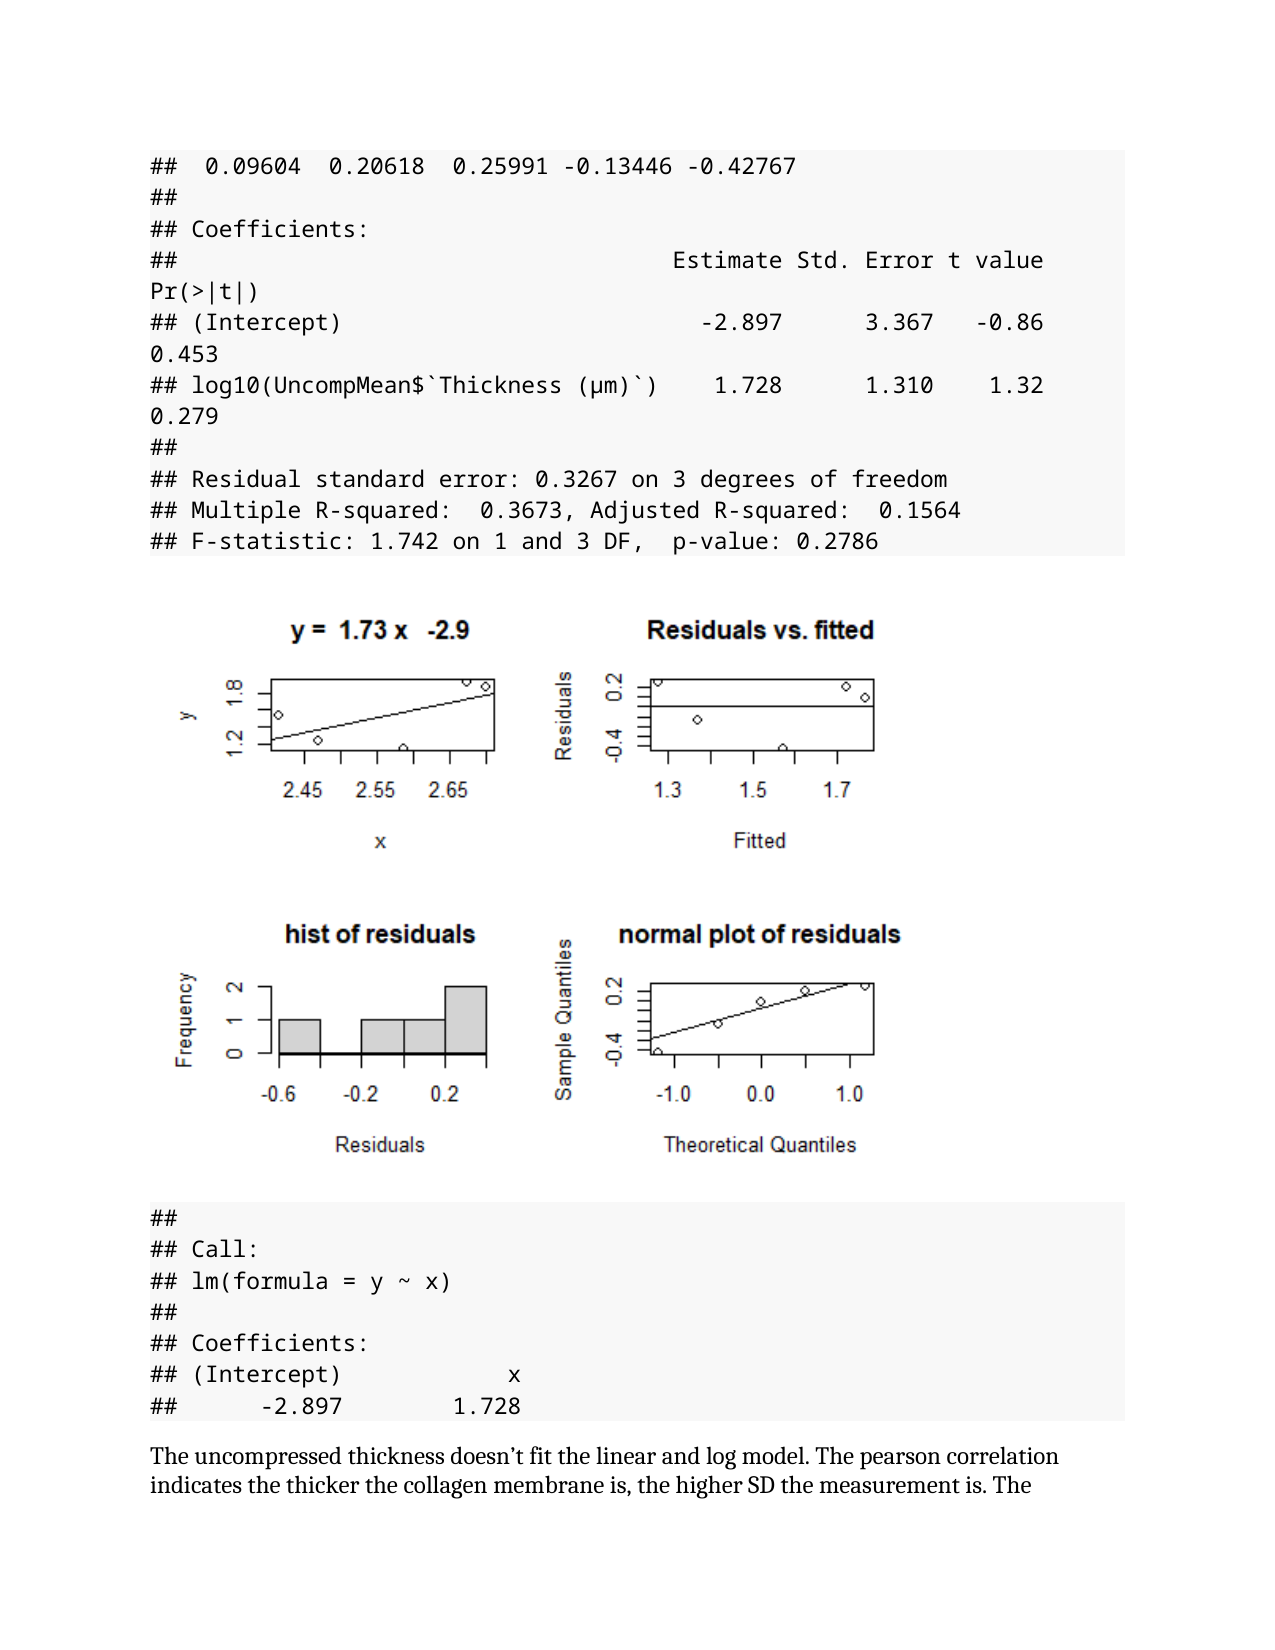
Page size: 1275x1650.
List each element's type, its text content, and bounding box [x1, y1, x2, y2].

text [150, 1442, 1125, 1499]
picture [168, 577, 927, 1184]
text ## ## Call: ## lm(formula = y ~ x) ## ## Coefficients: ## (Intercept) x ## -2.897 1.728 [150, 1202, 1125, 1421]
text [150, 150, 1125, 556]
